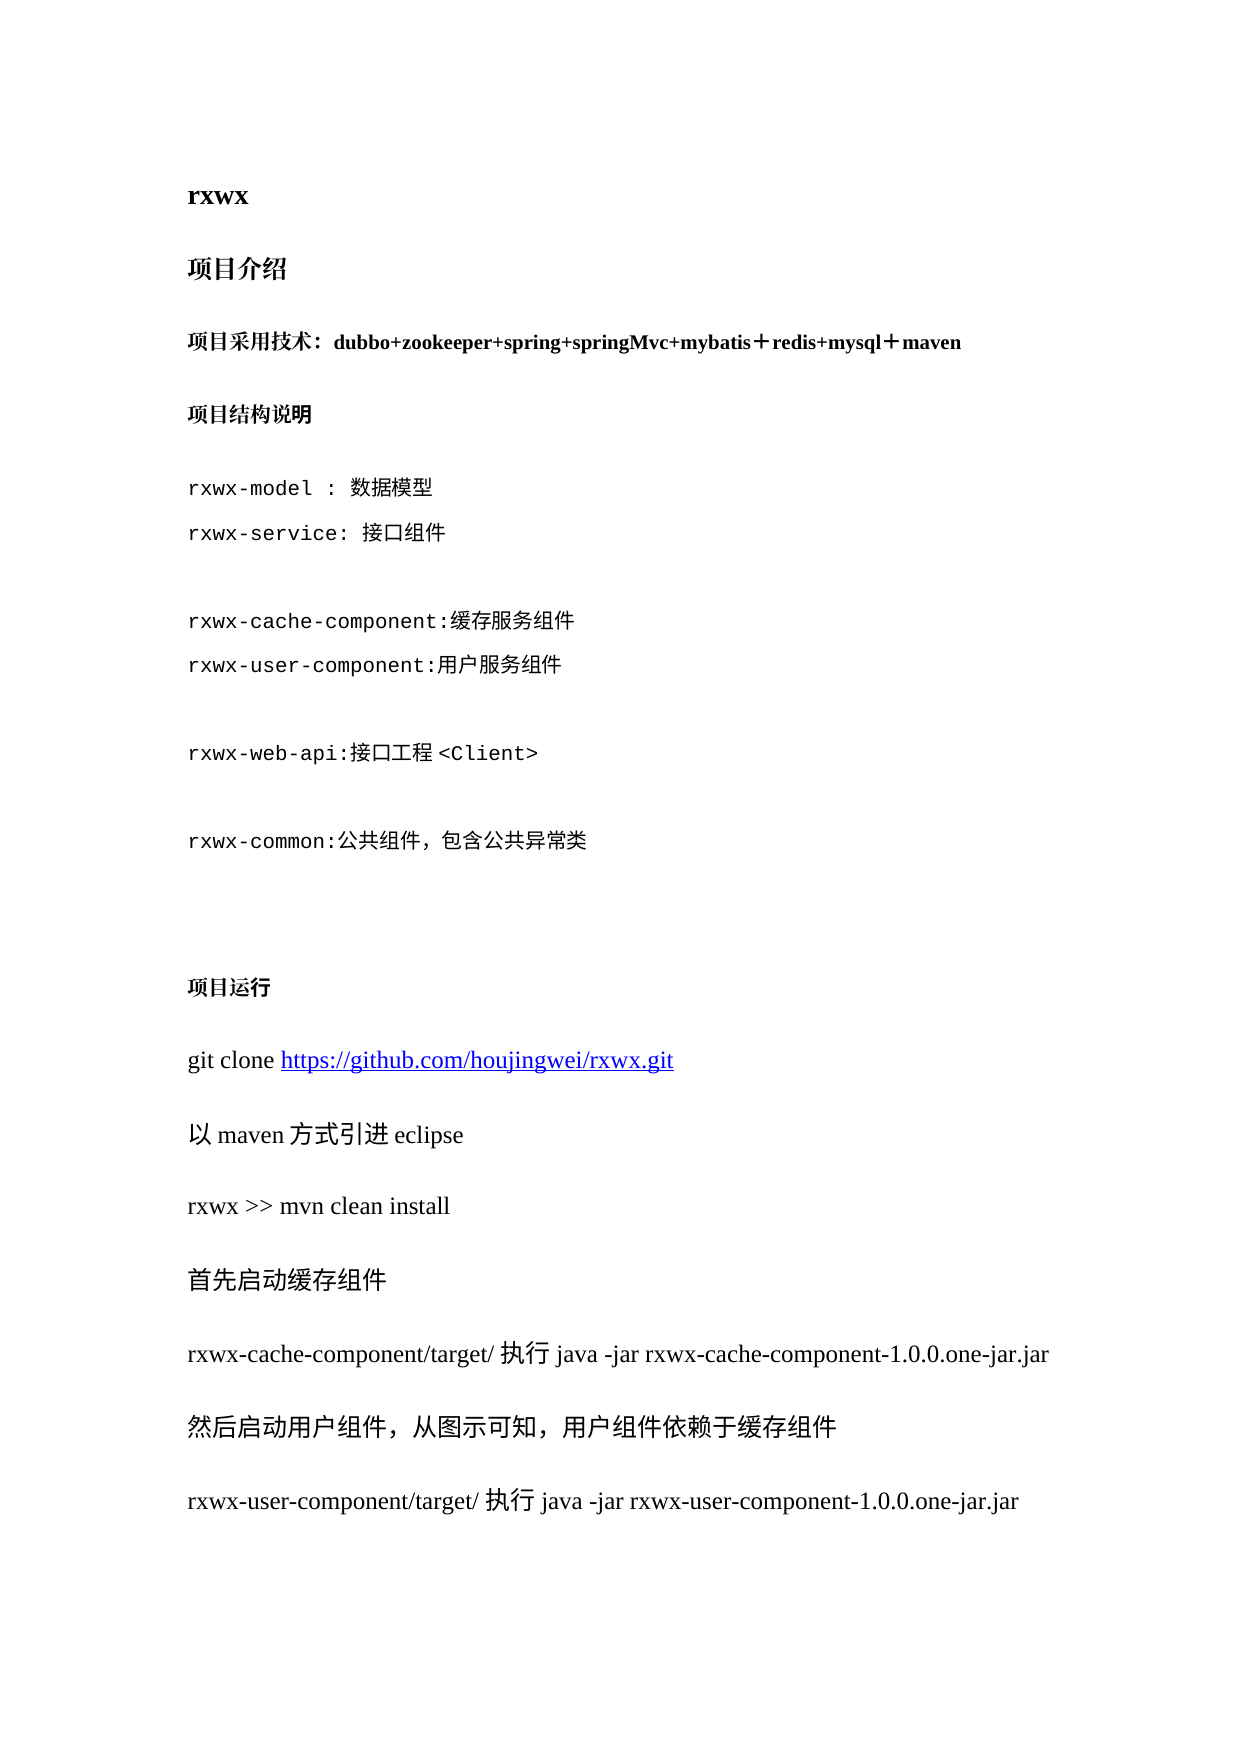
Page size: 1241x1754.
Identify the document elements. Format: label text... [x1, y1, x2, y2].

text rxwx-model : 数据模型 [187, 465, 1053, 509]
text 项目采用技术：dubbo+zookeeper+spring+springMvc+mybatis＋redis+mysql＋maven [187, 318, 1053, 362]
text 项目结构说明 [187, 392, 1053, 436]
text rxwx-cache-component:缓存服务组件 [187, 597, 1053, 641]
text rxwx-user-component/target/ 执行 java -jar rxwx-user-component-1.0.0.one-jar.jar [187, 1476, 1053, 1521]
text 然后启动用户组件，从图示可知，用户组件依赖于缓存组件 [187, 1403, 1053, 1447]
text 以maven方式引进eclipse [187, 1110, 1053, 1154]
text rxwx-user-component:用户服务组件 [187, 641, 1053, 685]
text rxwx-cache-component/target/ 执行 java -jar rxwx-cache-component-1.0.0.one-jar.jar [187, 1330, 1053, 1374]
text rxwx-web-api:接口工程 <Client> [187, 729, 1053, 773]
text rxwx-common:公共组件，包含公共异常类 [187, 817, 1053, 861]
text rxwx >> mvn clean install [187, 1183, 1053, 1228]
text 项目介绍 [187, 245, 1053, 289]
text rxwx-service: 接口组件 [187, 509, 1053, 553]
text 项目运行 [187, 964, 1053, 1008]
text rxwx [187, 172, 1053, 216]
text 首先启动缓存组件 [187, 1257, 1053, 1301]
text git clone https://github.com/houjingwei/rxwx.git [187, 1037, 1053, 1081]
